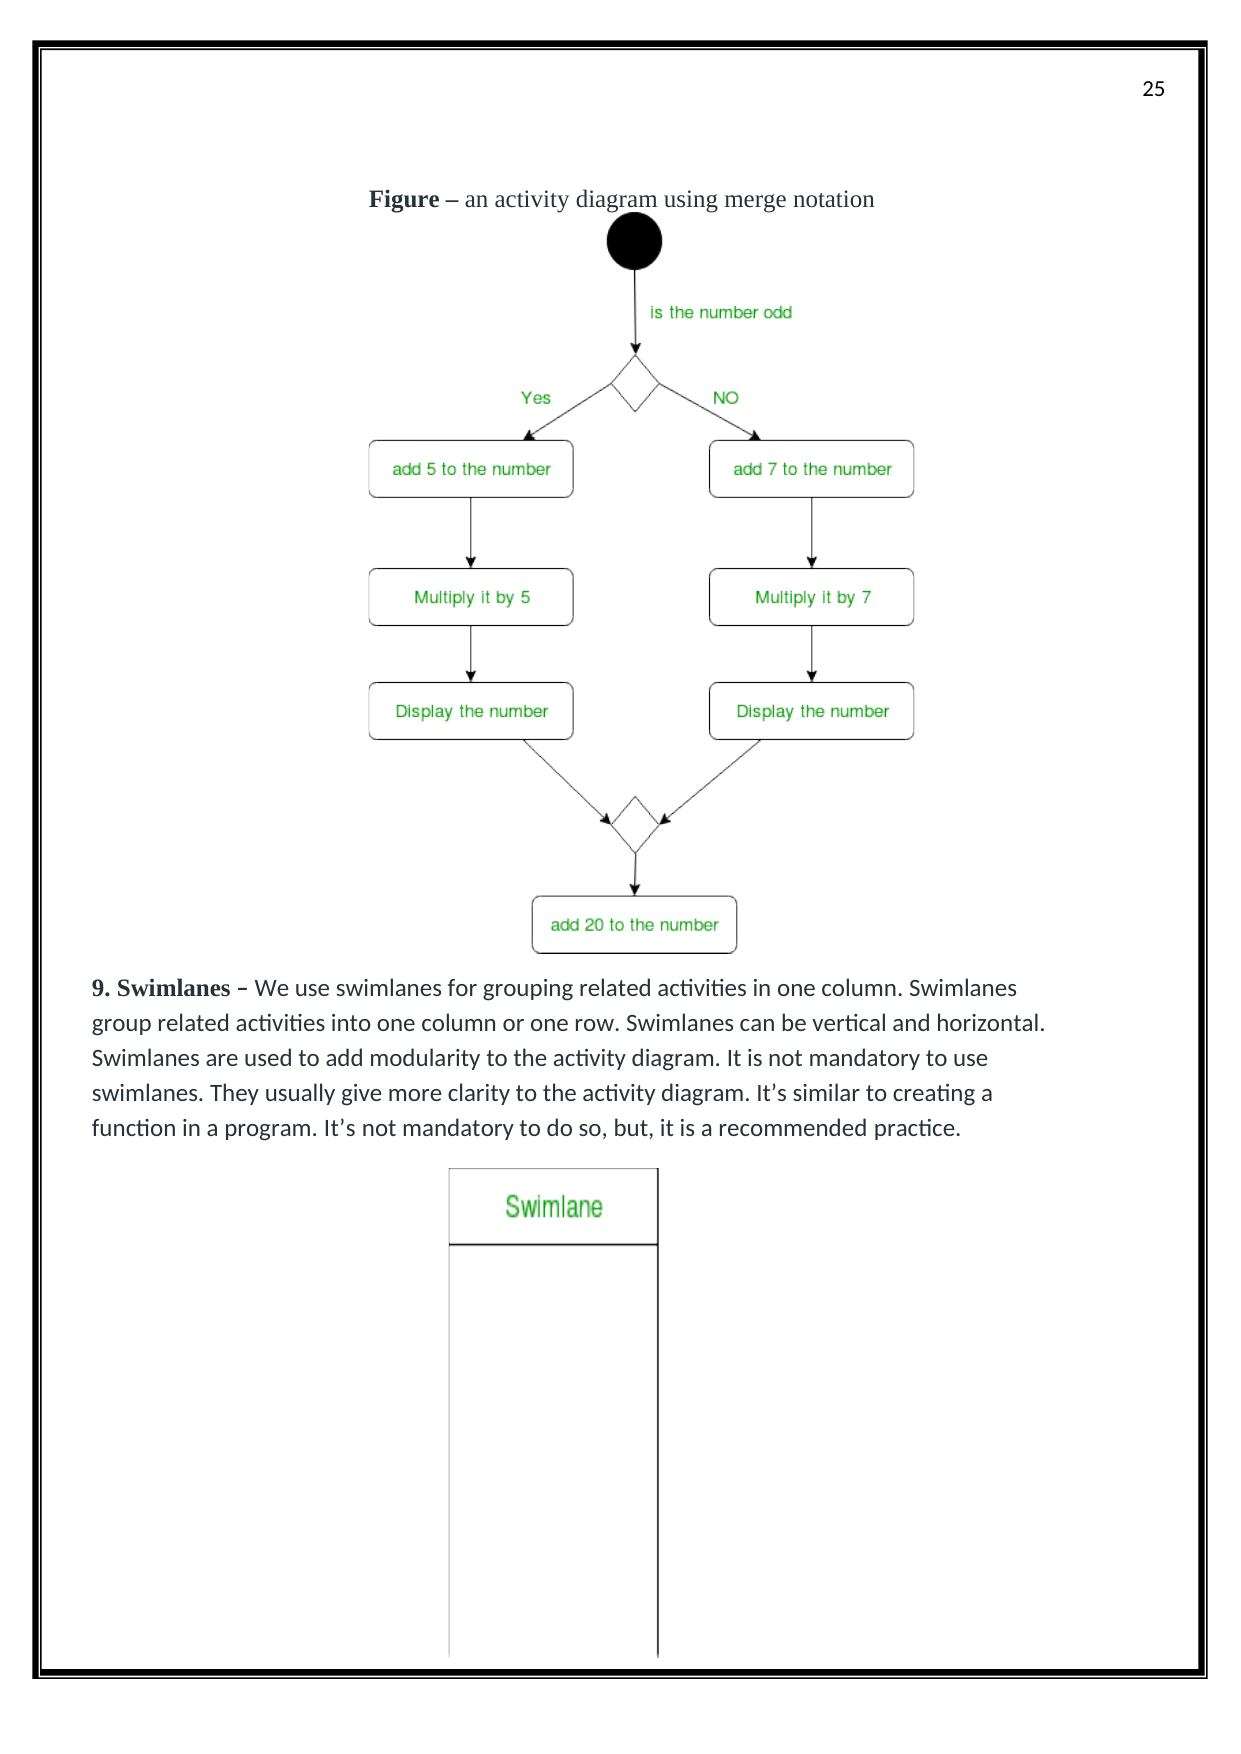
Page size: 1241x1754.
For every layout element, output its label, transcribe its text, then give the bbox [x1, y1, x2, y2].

text 9. Swimlanes – We use swimlanes for grouping related activities in one column. Swimlanes group related activities into one column or one row. Swimlanes can be vertical and horizontal. Swimlanes are used to add modularity to the activity diagram. It is not mandatory to use swimlanes. They usually give more clarity to the activity diagram. It’s similar to creating a function in a program. It’s not mandatory to do so, but, it is a recommended practice. [92, 972, 1062, 1143]
picture [368, 212, 915, 954]
text Figure – an activity diagram using merge notation [75, 184, 1165, 212]
picture [448, 1168, 659, 1658]
